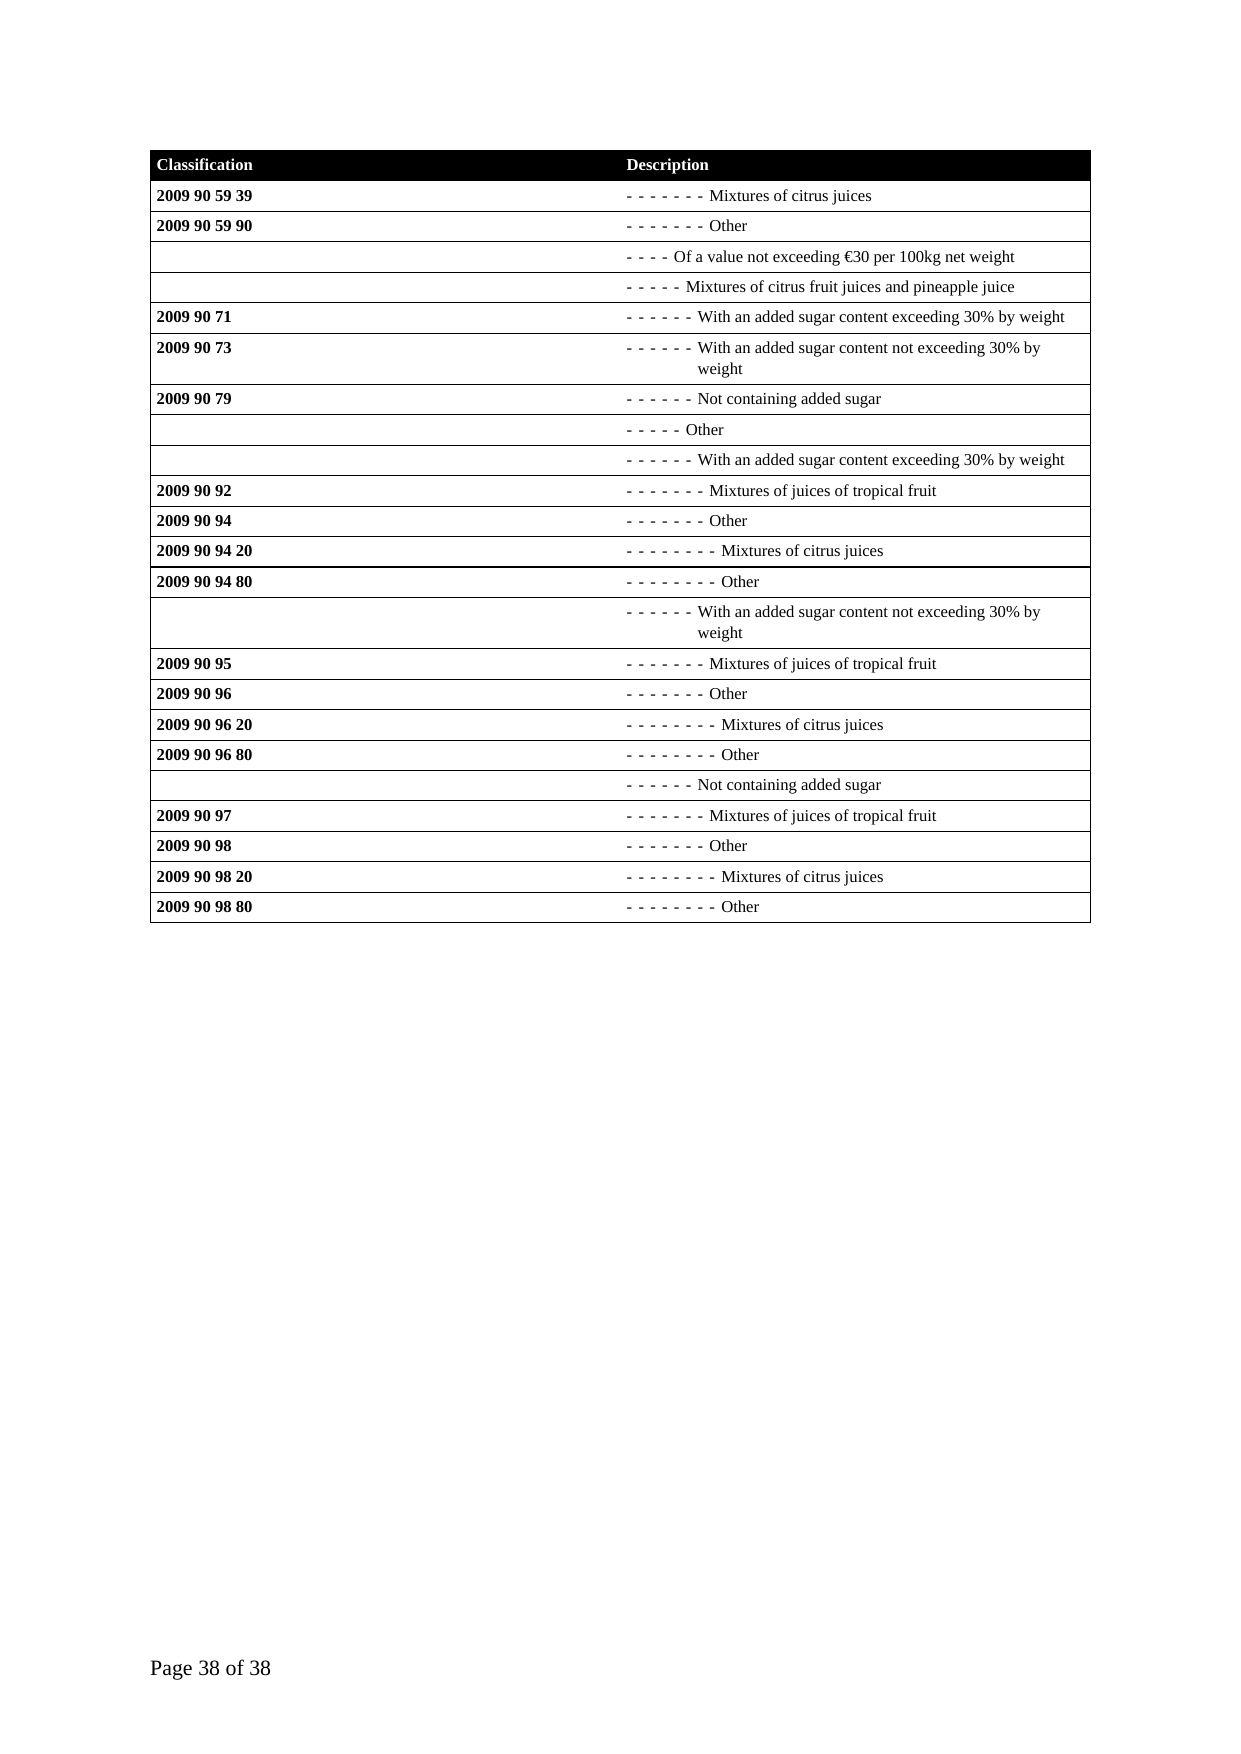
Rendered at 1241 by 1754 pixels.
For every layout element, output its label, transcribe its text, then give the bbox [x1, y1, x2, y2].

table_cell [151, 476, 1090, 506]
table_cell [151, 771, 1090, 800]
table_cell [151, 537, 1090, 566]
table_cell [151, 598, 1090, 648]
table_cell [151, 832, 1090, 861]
table_header Classification [151, 151, 621, 180]
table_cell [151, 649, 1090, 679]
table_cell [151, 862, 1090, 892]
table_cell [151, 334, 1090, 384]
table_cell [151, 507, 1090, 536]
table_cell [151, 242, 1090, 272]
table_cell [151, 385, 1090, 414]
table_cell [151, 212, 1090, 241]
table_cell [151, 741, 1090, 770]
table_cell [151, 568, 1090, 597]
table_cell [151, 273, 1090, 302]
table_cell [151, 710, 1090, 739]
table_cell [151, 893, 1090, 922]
table_header Description [621, 151, 1090, 180]
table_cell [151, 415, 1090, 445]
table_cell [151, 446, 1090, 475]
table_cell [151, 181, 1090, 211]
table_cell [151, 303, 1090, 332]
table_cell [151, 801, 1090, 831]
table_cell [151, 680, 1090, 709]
